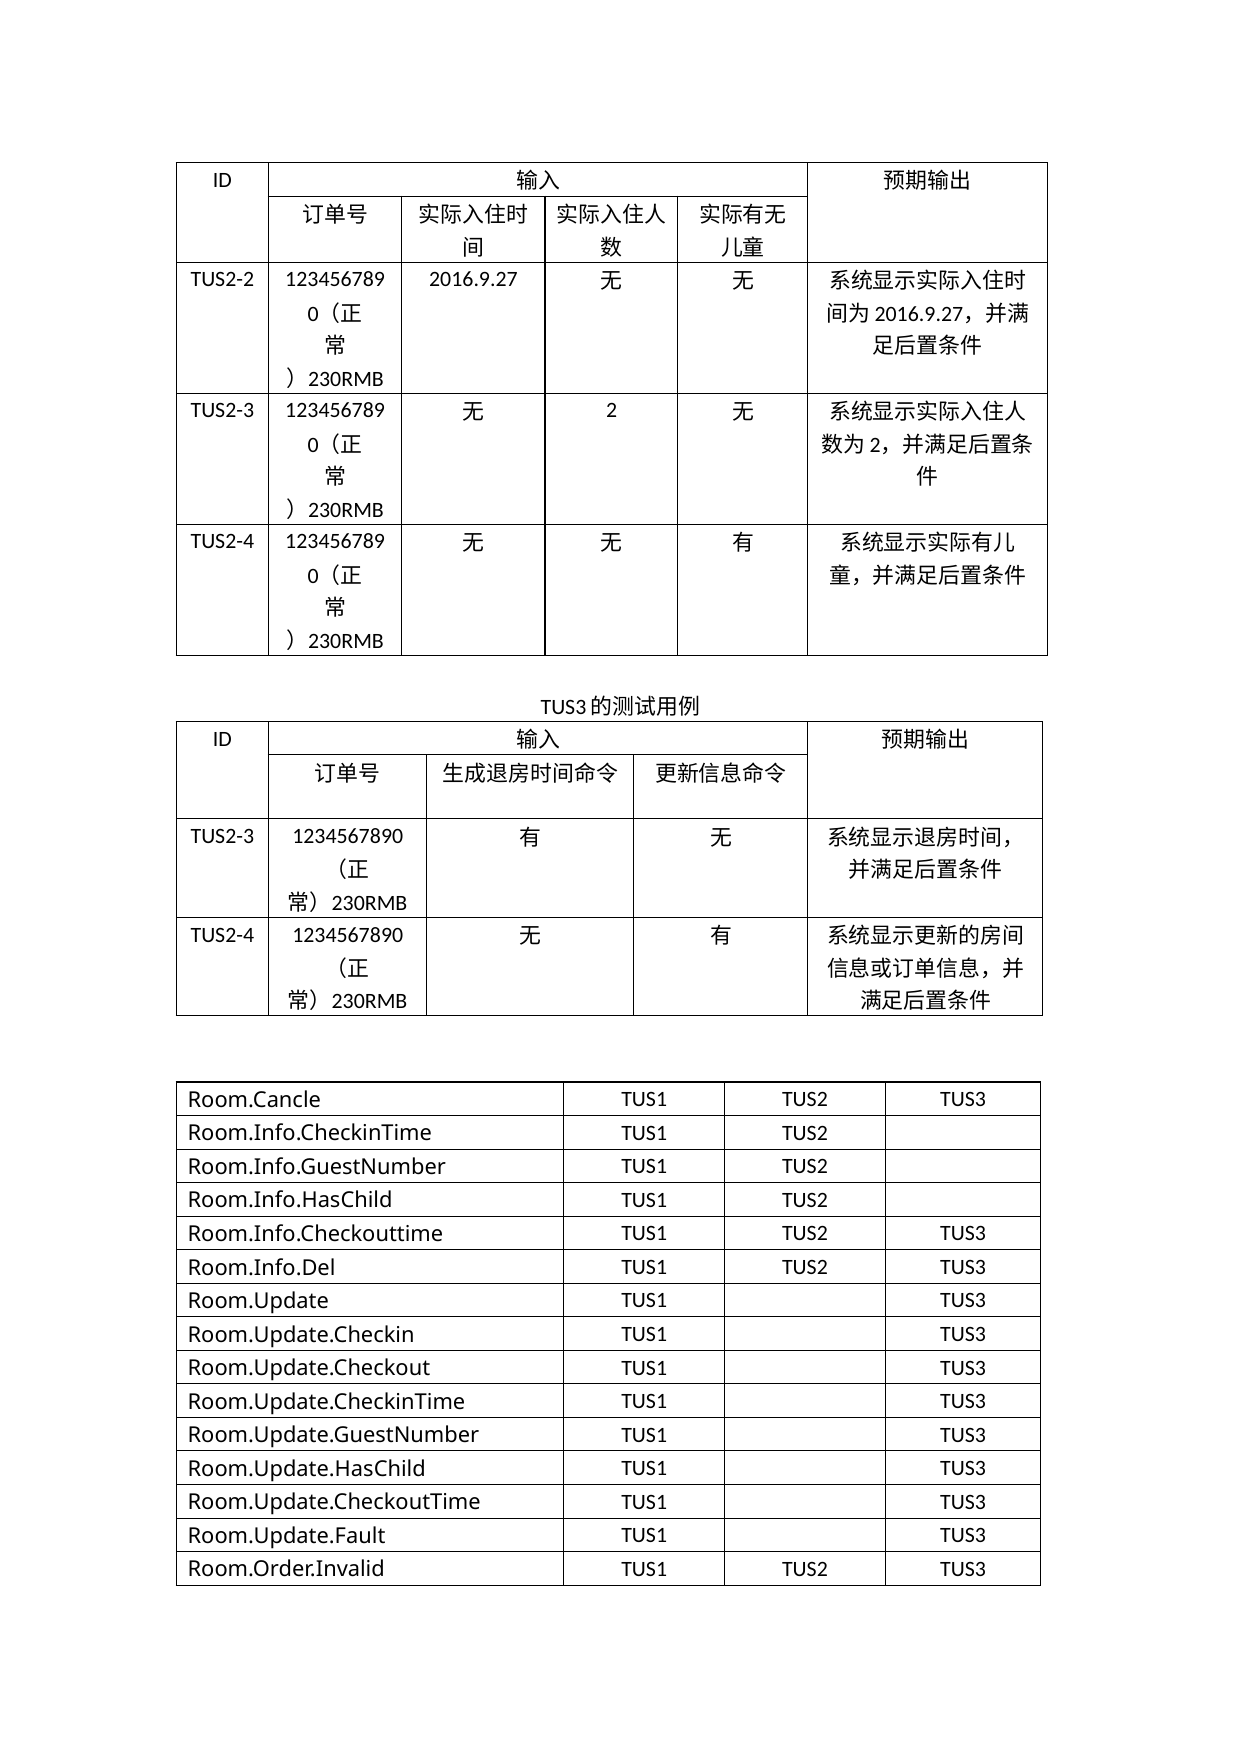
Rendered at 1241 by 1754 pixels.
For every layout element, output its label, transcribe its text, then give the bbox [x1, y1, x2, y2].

text TUS3的测试用例 [187, 688, 1053, 721]
table_header TUS2 [725, 1083, 885, 1115]
table_header ID [177, 722, 268, 818]
table_cell 实际入住时间 [402, 197, 544, 262]
table_cell 无 [634, 819, 807, 917]
table_cell 1234567890（正常）230RMB [269, 819, 426, 917]
table_cell [886, 1183, 1040, 1216]
table_cell TUS1 [564, 1351, 724, 1383]
table_header 输入 [269, 163, 807, 196]
table_cell 1234567890（正常）230RMB [269, 918, 426, 1015]
table_cell 订单号 [269, 755, 426, 818]
table_cell 更新信息命令 [634, 755, 807, 818]
table_cell Room.Info.CheckinTime [177, 1116, 563, 1148]
table_cell TUS1 [564, 1451, 724, 1484]
table_cell [725, 1451, 885, 1484]
table_cell TUS1 [564, 1418, 724, 1450]
table_cell TUS2 [725, 1183, 885, 1216]
table_cell 无 [678, 394, 807, 524]
table_cell Room.Update.Checkout [177, 1351, 563, 1383]
table_cell TUS2 [725, 1116, 885, 1148]
table_header 预期输出 [808, 722, 1042, 818]
table_cell Room.Info.Checkouttime [177, 1217, 563, 1249]
table_cell [886, 1150, 1040, 1182]
table_cell TUS1 [564, 1519, 724, 1551]
table_cell TUS1 [564, 1552, 724, 1584]
table_cell TUS3 [886, 1552, 1040, 1584]
table_header TUS1 [564, 1083, 724, 1115]
table_cell 有 [427, 819, 633, 917]
table_cell 系统显示实际入住人数为2，并满足后置条件 [808, 394, 1047, 524]
table_header ID [177, 163, 268, 262]
table_cell 系统显示退房时间，并满足后置条件 [808, 819, 1042, 917]
table_cell TUS2-2 [177, 263, 268, 393]
table_cell Room.Update [177, 1284, 563, 1316]
table_cell Room.Update.Checkin [177, 1317, 563, 1350]
table_cell 2016.9.27 [402, 263, 544, 393]
table_cell 订单号 [269, 197, 401, 262]
table_cell Room.Info.GuestNumber [177, 1150, 563, 1182]
table_cell TUS1 [564, 1317, 724, 1350]
table_cell Room.Info.Del [177, 1250, 563, 1283]
table_cell TUS1 [564, 1150, 724, 1182]
table_cell [725, 1485, 885, 1517]
table_cell TUS3 [886, 1317, 1040, 1350]
table_cell 1234567890（正常）230RMB [269, 394, 401, 524]
table_header 预期输出 [808, 163, 1047, 262]
table_cell 1234567890（正常）230RMB [269, 263, 401, 393]
table_cell 有 [678, 525, 807, 655]
table_cell TUS3 [886, 1351, 1040, 1383]
table_cell 实际有无儿童 [678, 197, 807, 262]
table_cell 无 [402, 525, 544, 655]
table_cell TUS1 [564, 1116, 724, 1148]
table_cell 生成退房时间命令 [427, 755, 633, 818]
table_cell Room.Update.CheckoutTime [177, 1485, 563, 1517]
table_cell TUS2 [725, 1217, 885, 1249]
table_cell TUS3 [886, 1451, 1040, 1484]
table_cell [725, 1418, 885, 1450]
table_cell TUS1 [564, 1384, 724, 1417]
table_cell TUS2 [725, 1552, 885, 1584]
table_cell 实际入住人数 [546, 197, 677, 262]
table_cell [725, 1519, 885, 1551]
table_cell Room.Update.Fault [177, 1519, 563, 1551]
table_cell 无 [546, 263, 677, 393]
table_cell TUS1 [564, 1284, 724, 1316]
table_cell TUS3 [886, 1250, 1040, 1283]
table_cell TUS2-4 [177, 918, 268, 1015]
table_cell TUS1 [564, 1217, 724, 1249]
table_header 输入 [269, 722, 807, 754]
table_cell TUS2-3 [177, 394, 268, 524]
table_cell [725, 1317, 885, 1350]
table_cell TUS3 [886, 1519, 1040, 1551]
table_cell 无 [678, 263, 807, 393]
table_cell [886, 1116, 1040, 1148]
table_cell 无 [427, 918, 633, 1015]
table_cell TUS2 [725, 1150, 885, 1182]
table_cell TUS2 [725, 1250, 885, 1283]
table_cell TUS2-4 [177, 525, 268, 655]
table_cell TUS3 [886, 1284, 1040, 1316]
table_cell 2 [546, 394, 677, 524]
table_cell 系统显示实际有儿童，并满足后置条件 [808, 525, 1047, 655]
table_cell Room.Update.GuestNumber [177, 1418, 563, 1450]
table_header Room.Cancle [177, 1083, 563, 1115]
table_cell TUS1 [564, 1183, 724, 1216]
table_cell Room.Info.HasChild [177, 1183, 563, 1216]
table_cell 无 [546, 525, 677, 655]
table_cell [725, 1284, 885, 1316]
table_cell TUS3 [886, 1418, 1040, 1450]
table_cell 无 [402, 394, 544, 524]
table_header TUS3 [886, 1083, 1040, 1115]
table_cell TUS2-3 [177, 819, 268, 917]
table_cell 系统显示更新的房间信息或订单信息，并满足后置条件 [808, 918, 1042, 1015]
table_cell 有 [634, 918, 807, 1015]
table_cell Room.Update.CheckinTime [177, 1384, 563, 1417]
table_cell Room.Order.Invalid [177, 1552, 563, 1584]
table_cell 系统显示实际入住时间为2016.9.27，并满足后置条件 [808, 263, 1047, 393]
table_cell [725, 1351, 885, 1383]
table_cell Room.Update.HasChild [177, 1451, 563, 1484]
table_cell TUS1 [564, 1485, 724, 1517]
table_cell TUS3 [886, 1217, 1040, 1249]
table_cell 1234567890（正常）230RMB [269, 525, 401, 655]
table_cell [725, 1384, 885, 1417]
table_cell TUS1 [564, 1250, 724, 1283]
table_cell TUS3 [886, 1485, 1040, 1517]
table_cell TUS3 [886, 1384, 1040, 1417]
